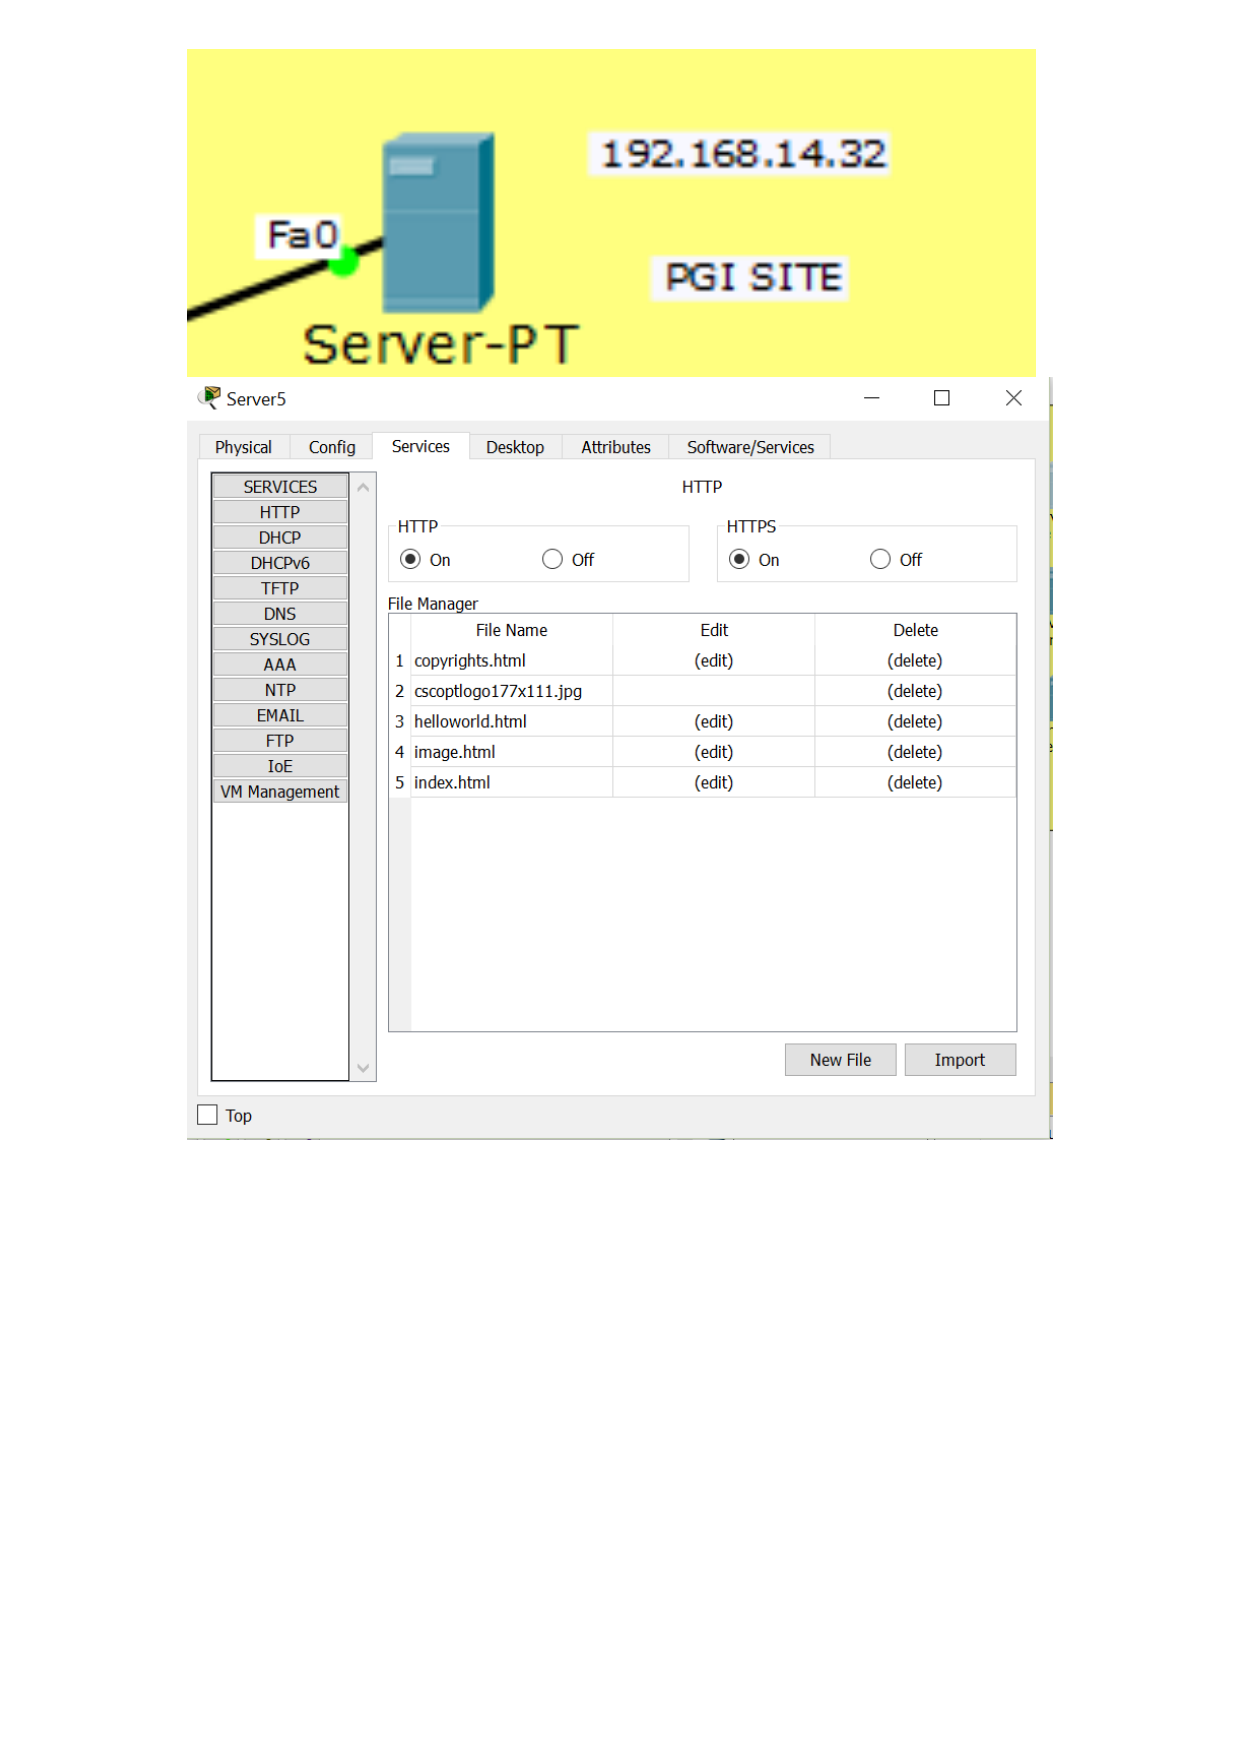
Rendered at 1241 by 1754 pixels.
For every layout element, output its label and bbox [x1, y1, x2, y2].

picture [187, 49, 1053, 1140]
